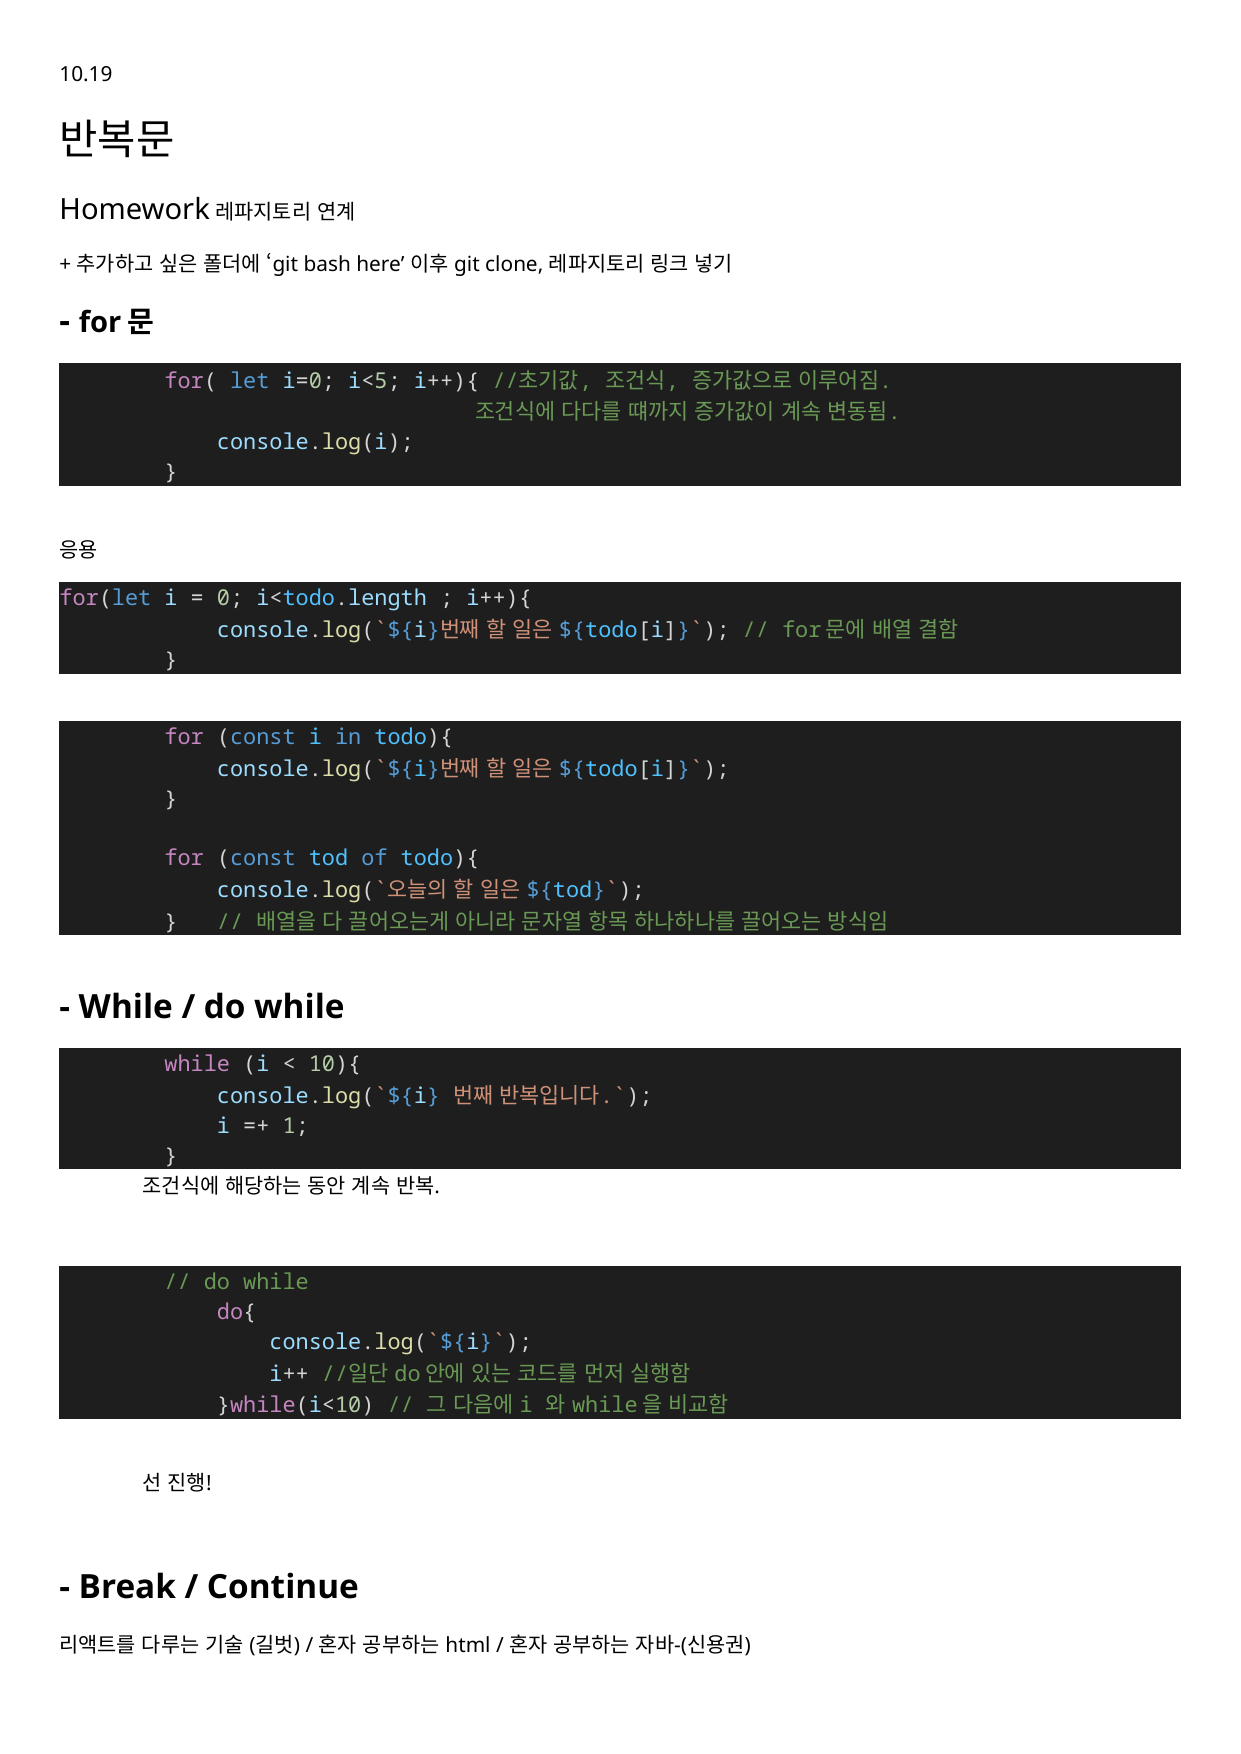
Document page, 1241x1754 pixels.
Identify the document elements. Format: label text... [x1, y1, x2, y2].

text while (i < 10){ [59, 1048, 1181, 1078]
text do{ [59, 1296, 1181, 1326]
text 10.19 [59, 59, 1181, 87]
text } [59, 644, 1181, 674]
text Homework 레파지토리 연계 [59, 188, 1181, 228]
text console.log(`${i}`); [59, 1326, 1181, 1356]
text - While / do while [59, 983, 1181, 1028]
text console.log(`${i} 번째 반복입니다.`); [59, 1078, 1181, 1110]
text 반복문 [59, 106, 1181, 167]
text i =+ 1; [59, 1110, 1181, 1140]
text 선 진행! [59, 1466, 1181, 1497]
text i++ //일단 do안에 있는 코드를 먼저 실행함 [59, 1356, 1181, 1387]
text console.log(`오늘의 할 일은 ${tod}`); [59, 872, 1181, 904]
text console.log(`${i}번째 할 일은 ${todo[i]}`); // for문에 배열 결함 [59, 612, 1181, 644]
text console.log(i); [59, 426, 1181, 456]
text } [59, 782, 1181, 812]
text - for문 [59, 297, 1181, 342]
text for( let i=0; i<5; i++){ //초기값, 조건식, 증가값으로 이루어짐. [59, 363, 1181, 394]
text for (const tod of todo){ [59, 842, 1181, 872]
text 리액트를 다루는 기술 (길벗) / 혼자 공부하는 html / 혼자 공부하는 자바-(신용권) [59, 1629, 1181, 1659]
text } [59, 1140, 1181, 1169]
text 조건식에 해당하는 동안 계속 반복. [59, 1169, 1181, 1200]
text // do while [59, 1266, 1181, 1296]
text - Break / Continue [59, 1563, 1181, 1608]
text } [59, 456, 1181, 486]
text console.log(`${i}번째 할 일은 ${todo[i]}`); [59, 751, 1181, 782]
text + 추가하고 싶은 폴더에 ‘git bash here’ 이후 git clone, 레파지토리 링크 넣기 [59, 248, 1181, 278]
text }while(i<10) // 그 다음에 i 와 while을 비교함 [59, 1387, 1181, 1419]
text for(let i = 0; i<todo.length ; i++){ [59, 582, 1181, 612]
text 조건식에 다다를 떄까지 증가값이 계속 변동됨. [59, 394, 1181, 426]
text } // 배열을 다 끌어오는게 아니라 문자열 항목 하나하나를 끌어오는 방식임 [59, 904, 1181, 935]
text 응용 [59, 533, 1181, 563]
text for (const i in todo){ [59, 721, 1181, 751]
